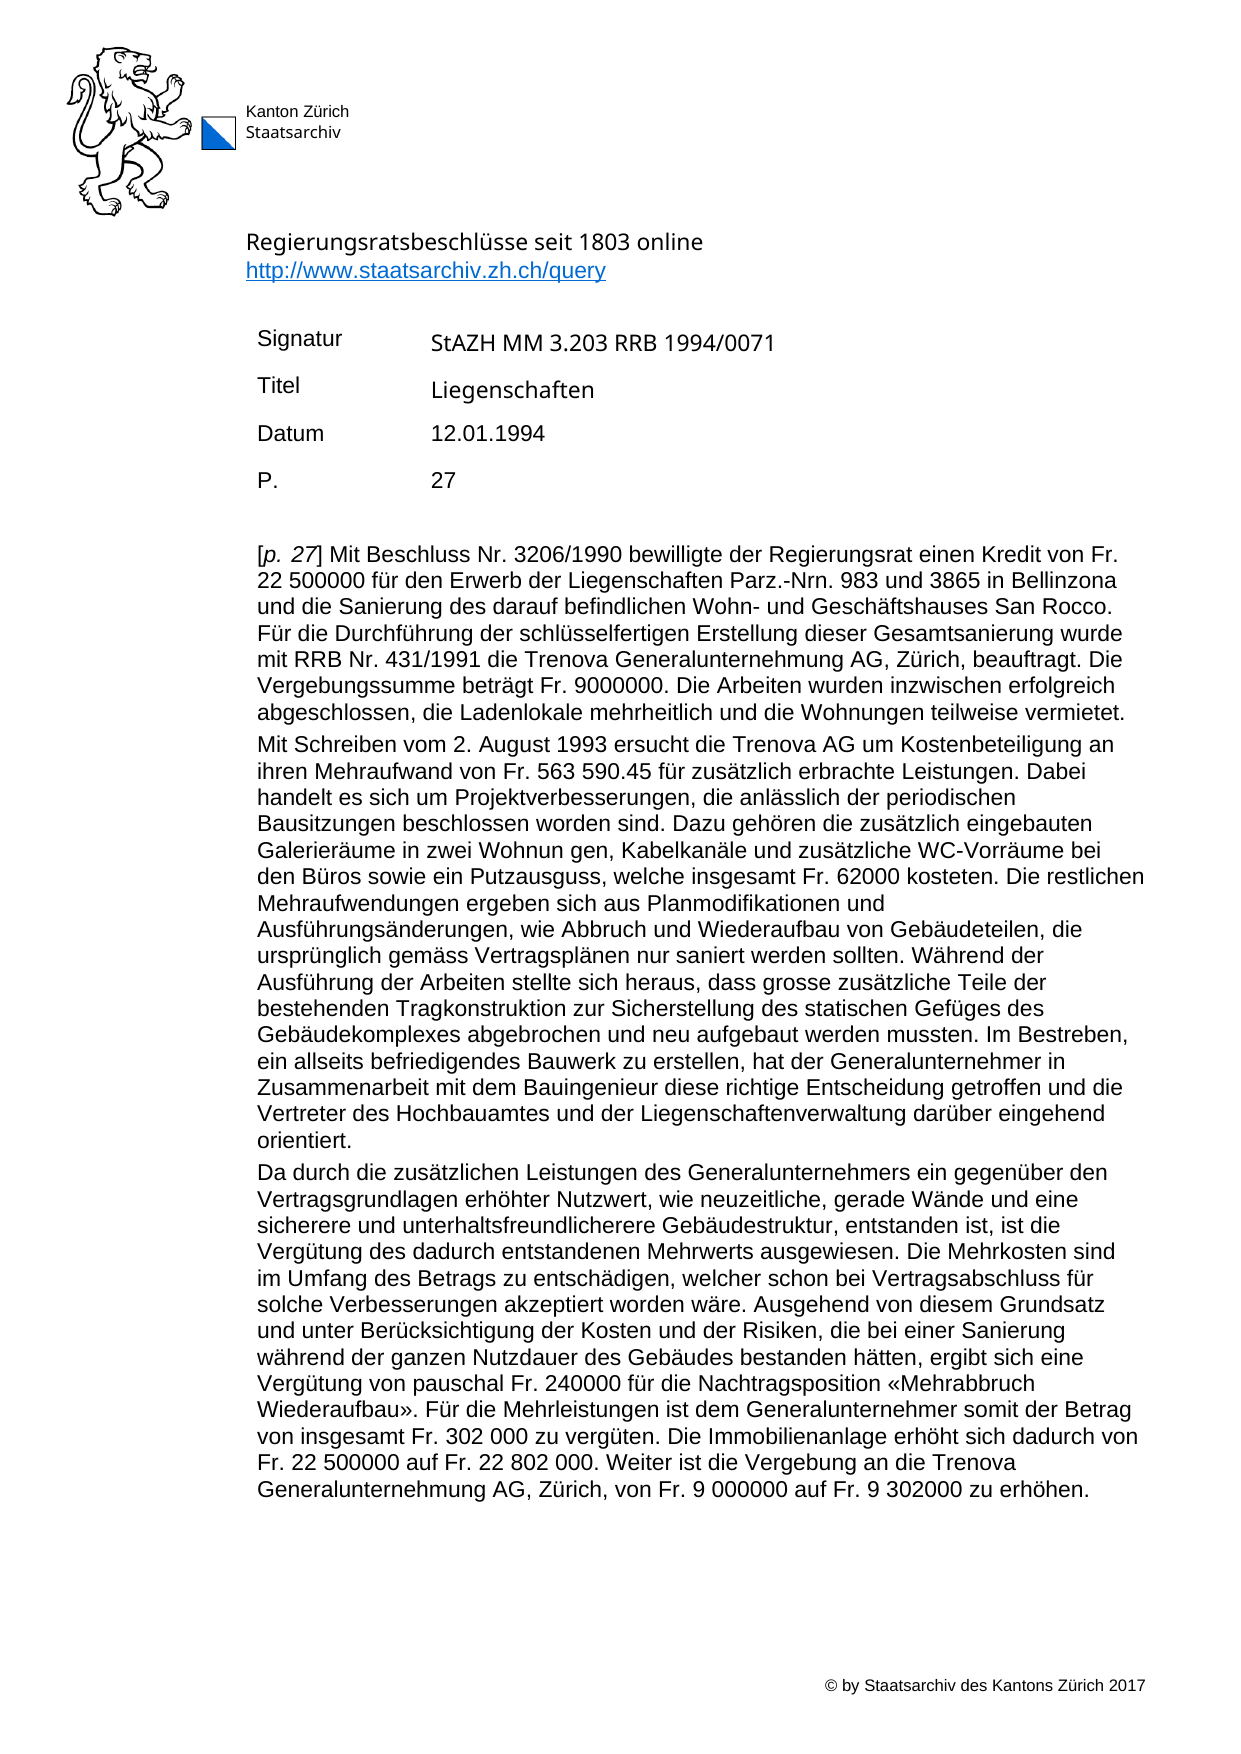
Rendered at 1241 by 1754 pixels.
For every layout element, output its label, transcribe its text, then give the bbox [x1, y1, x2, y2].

picture [200, 115, 237, 151]
table_header Signatur [246, 319, 419, 366]
table_cell P. [246, 461, 419, 508]
text Da durch die zusätzlichen Leistungen des Generalunternehmers ein gegenüber den Vertragsgrundlagen erhöhter Nutzwert, wie neuzeitliche, gerade Wände und eine sicherere und unterhaltsfreundlicherere Gebäudestruktur, entstanden ist, ist die Vergütung des dadurch entstandenen Mehrwerts ausgewiesen. Die Mehrkosten sind im Umfang des Betrags zu entschädigen, welcher schon bei Vertragsabschluss für solche Verbesserungen akzeptiert worden wäre. Ausgehend von diesem Grundsatz und unter Berücksichtigung der Kosten und der Risiken, die bei einer Sanierung während der ganzen Nutzdauer des Gebäudes bestanden hätten, ergibt sich eine Vergütung von pauschal Fr. 240000 für die Nachtragsposition «Mehrabbruch Wiederaufbau». Für die Mehrleistungen ist dem Generalunternehmer somit der Betrag von insgesamt Fr. 302 000 zu vergüten. Die Immobilienanlage erhöht sich dadurch von Fr. 22 500000 auf Fr. 22 802 000. Weiter ist die Vergebung an die Trenova Generalunternehmung AG, Zürich, von Fr. 9 000000 auf Fr. 9 302000 zu erhöhen. [257, 1159, 1146, 1502]
table_header StAZH MM 3.203 RRB 1994/0071 [419, 319, 1119, 366]
text Mit Schreiben vom 2. August 1993 ersucht die Trenova AG um Kostenbeteiligung an ihren Mehraufwand von Fr. 563 590.45 für zusätzlich erbrachte Leistungen. Dabei handelt es sich um Projektverbesserungen, die anlässlich der periodischen Bausitzungen beschlossen worden sind. Dazu gehören die zusätzlich eingebauten Galerieräume in zwei Wohnun gen, Kabelkanäle und zusätzliche WC-Vorräume bei den Büros sowie ein Putzausguss, welche insgesamt Fr. 62000 kosteten. Die restlichen Mehraufwendungen ergeben sich aus Planmodifikationen und Ausführungsänderungen, wie Abbruch und Wiederaufbau von Gebäudeteilen, die ursprünglich gemäss Vertragsplänen nur saniert werden sollten. Während der Ausführung der Arbeiten stellte sich heraus, dass grosse zusätzliche Teile der bestehenden Tragkonstruktion zur Sicherstellung des statischen Gefüges des Gebäudekomplexes abgebrochen und neu aufgebaut werden mussten. Im Bestreben, ein allseits befriedigendes Bauwerk zu erstellen, hat der Generalunternehmer in Zusammenarbeit mit dem Bauingenieur diese richtige Entscheidung getroffen und die Vertreter des Hochbauamtes und der Liegenschaftenverwaltung darüber eingehend orientiert. [257, 731, 1146, 1153]
table_cell Liegenschaften [419, 366, 1119, 413]
table_cell Titel [246, 366, 419, 413]
table_cell Datum [246, 414, 419, 461]
picture [59, 44, 196, 222]
text [p. 27] Mit Beschluss Nr. 3206/1990 bewilligte der Regierungsrat einen Kredit von Fr. 22 500000 für den Erwerb der Liegenschaften Parz.-Nrn. 983 und 3865 in Bellinzona und die Sanierung des darauf befindlichen Wohn- und Geschäftshauses San Rocco. Für die Durchführung der schlüsselfertigen Erstellung dieser Gesamtsanierung wurde mit RRB Nr. 431/1991 die Trenova Generalunternehmung AG, Zürich, beauftragt. Die Vergebungssumme beträgt Fr. 9000000. Die Arbeiten wurden inzwischen erfolgreich abgeschlossen, die Ladenlokale mehrheitlich und die Wohnungen teilweise vermietet. [257, 541, 1146, 725]
table_cell 27 [419, 461, 1119, 508]
table_cell 12.01.1994 [419, 414, 1119, 461]
